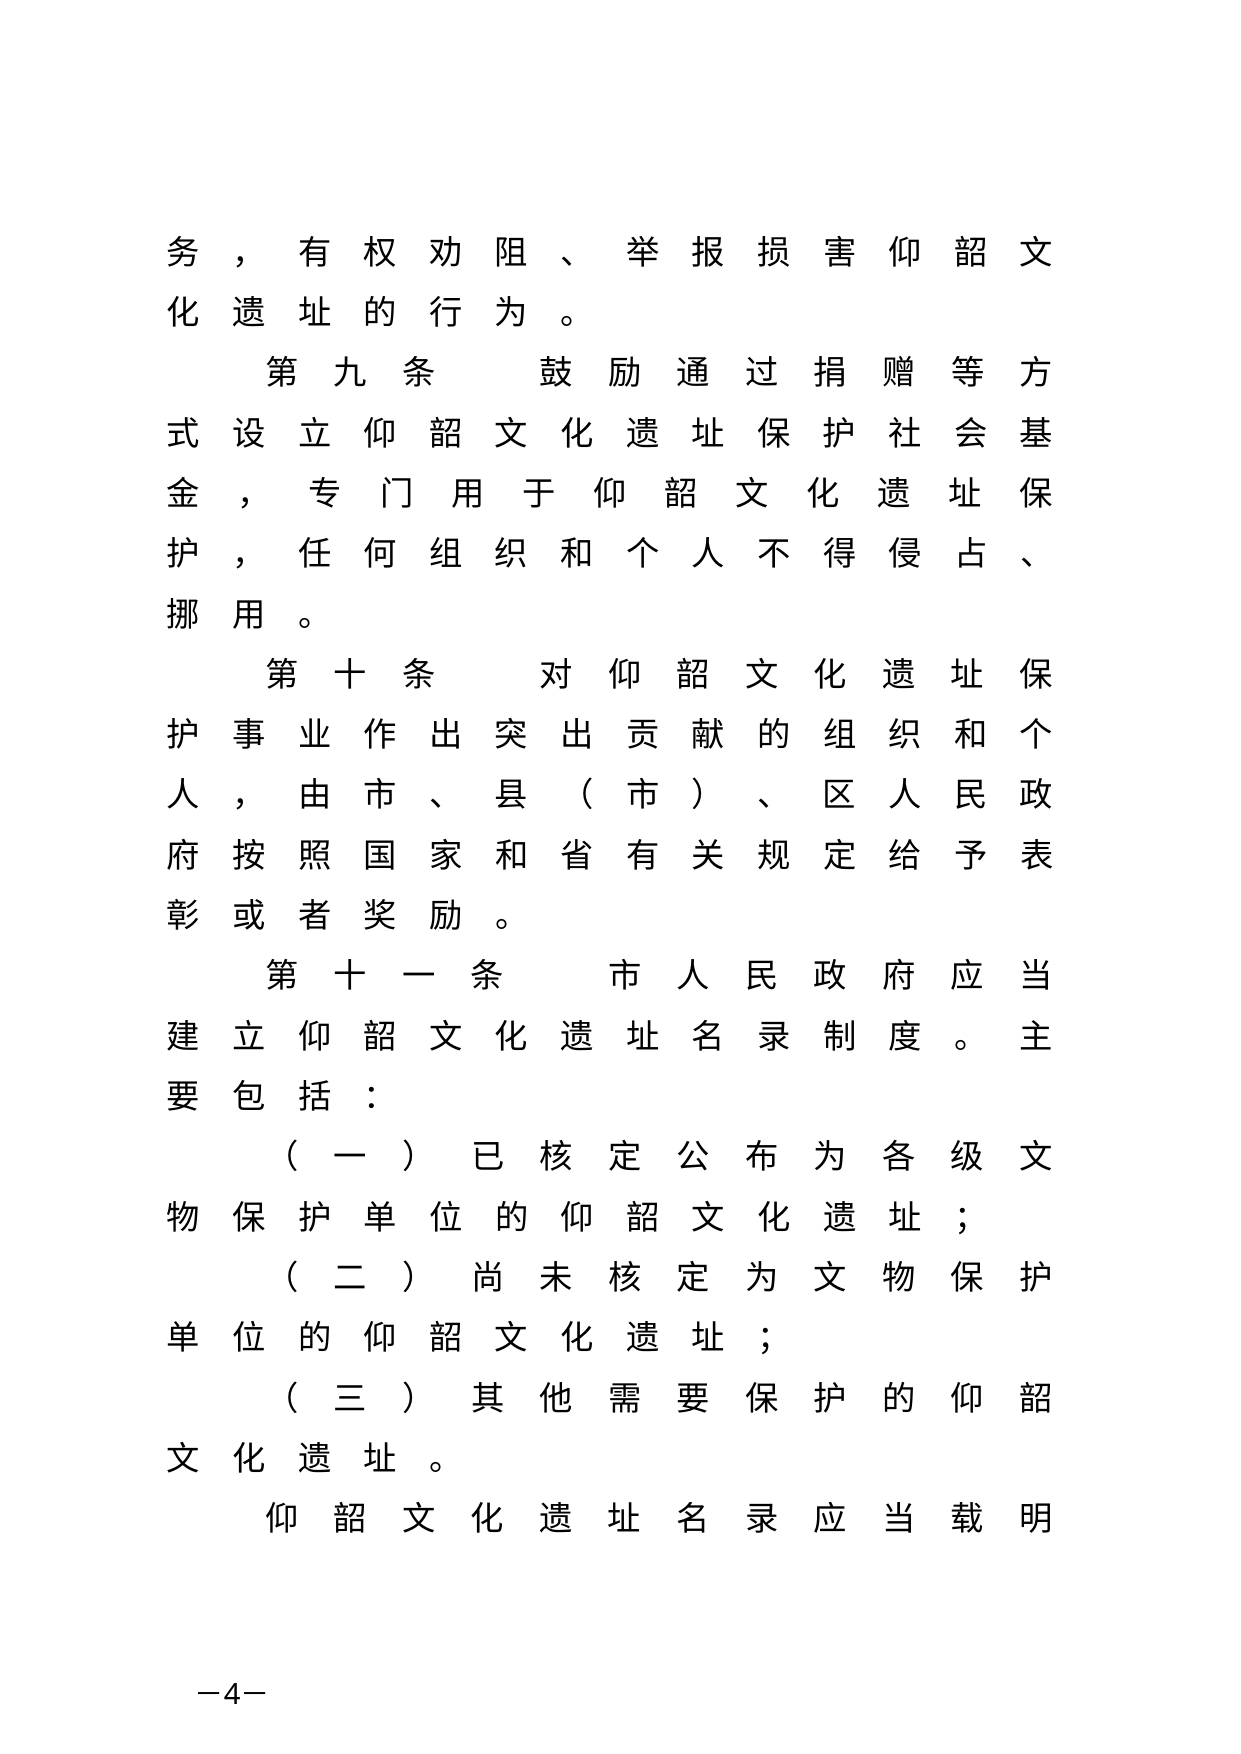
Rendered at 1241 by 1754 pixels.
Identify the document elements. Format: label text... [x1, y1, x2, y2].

text 第十一条 市人民政府应当建立仰韶文化遗址名录制度。主要包括： [167, 943, 1085, 1124]
text （一）已核定公布为各级文物保护单位的仰韶文化遗址； [167, 1124, 1085, 1245]
text （二）尚未核定为文物保护单位的仰韶文化遗址； [167, 1245, 1085, 1365]
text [167, 219, 1085, 340]
text 第十条 对仰韶文化遗址保护事业作出突出贡献的组织和个人，由市、县（市）、区人民政府按照国家和省有关规定给予表彰或者奖励。 [167, 642, 1085, 943]
text （三）其他需要保护的仰韶文化遗址。 [167, 1365, 1085, 1486]
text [167, 1486, 1085, 1546]
text 第九条 鼓励通过捐赠等方式设立仰韶文化遗址保护社会基金，专门用于仰韶文化遗址保护，任何组织和个人不得侵占、挪用。 [167, 340, 1085, 642]
